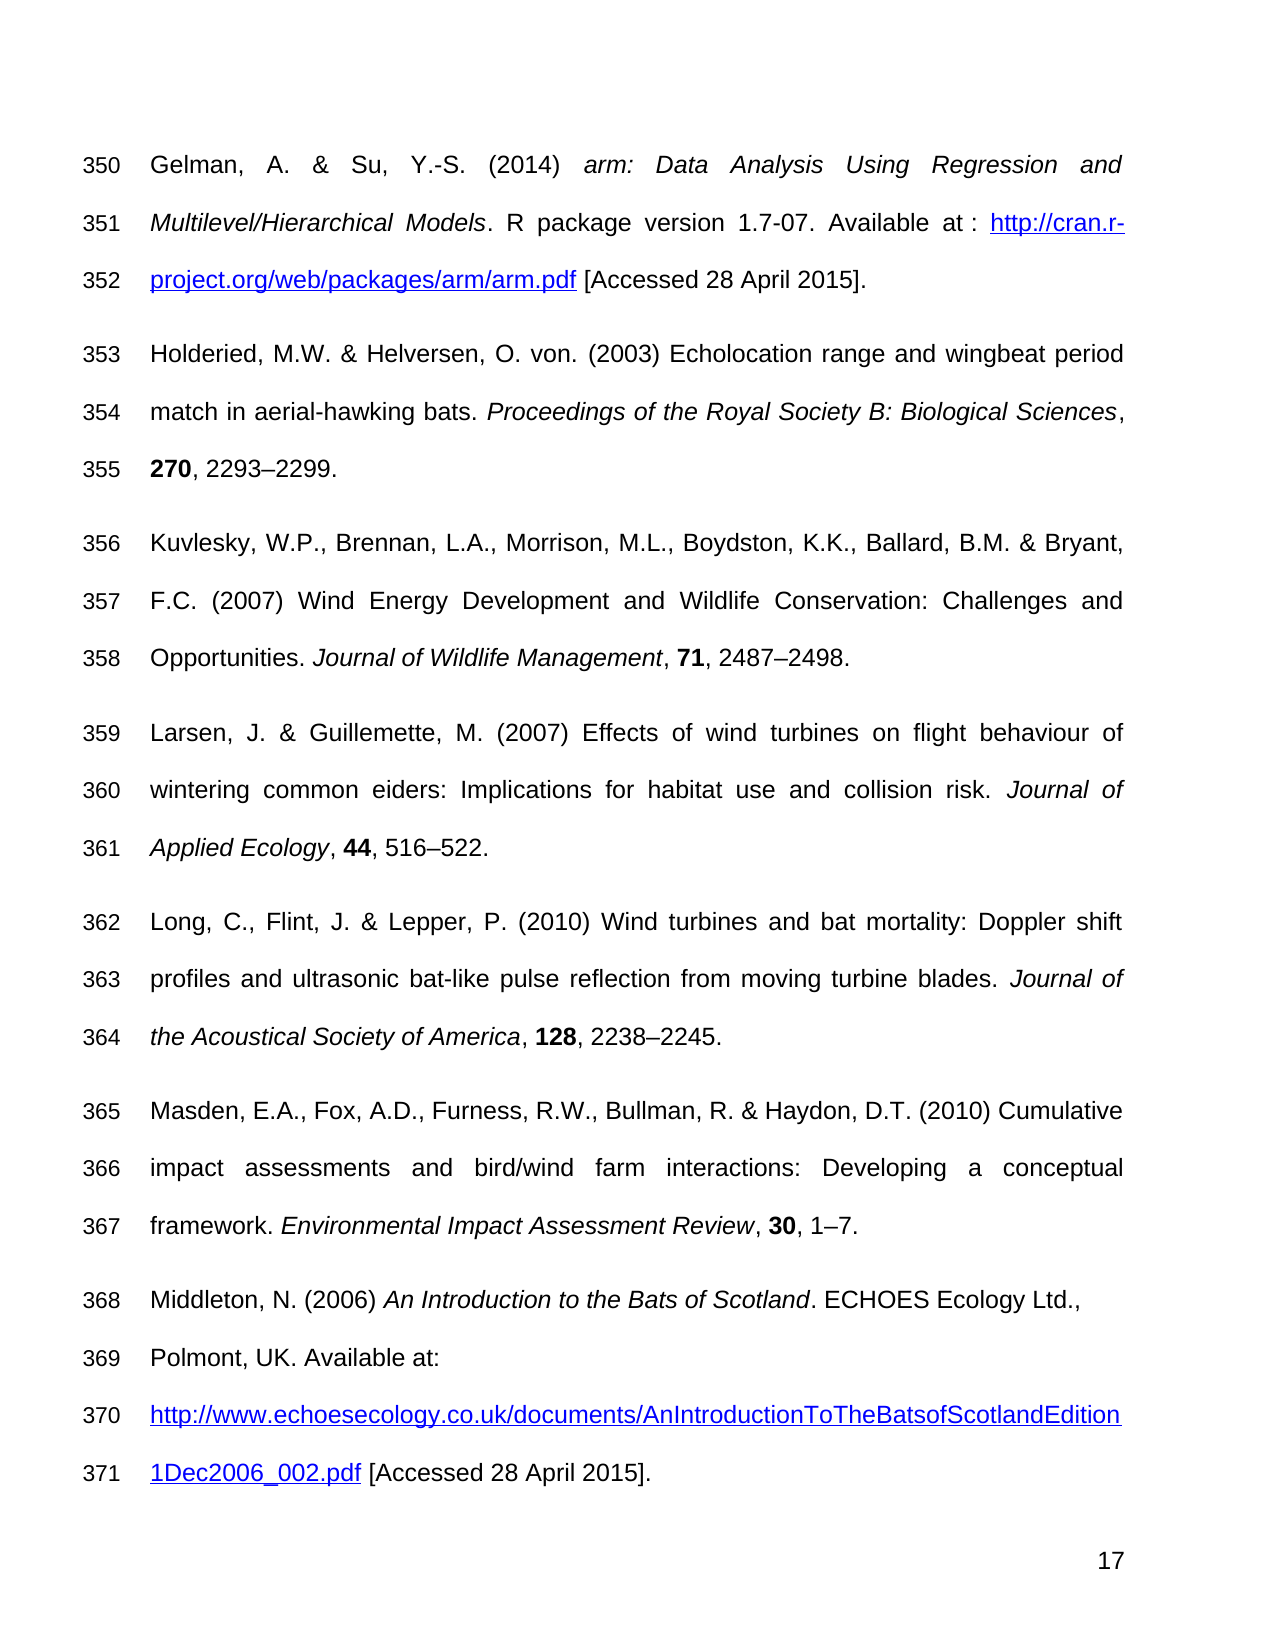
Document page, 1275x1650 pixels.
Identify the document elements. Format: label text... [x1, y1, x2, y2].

text Long, C., Flint, J. & Lepper, P. (2010) Wind turbines and bat mortality: Doppler shift profiles and ultrasonic bat-like pulse reflection from moving turbine blades. Journal of the Acoustical Society of America, 128, 2238–2245. [150, 907, 1125, 1050]
text Larsen, J. & Guillemette, M. (2007) Effects of wind turbines on flight behaviour of wintering common eiders: Implications for habitat use and collision risk. Journal of Applied Ecology, 44, 516–522. [150, 717, 1125, 861]
text Holderied, M.W. & Helversen, O. von. (2003) Echolocation range and wingbeat period match in aerial-hawking bats. Proceedings of the Royal Society B: Biological Sciences, 270, 2293–2299. [150, 339, 1125, 483]
text Kuvlesky, W.P., Brennan, L.A., Morrison, M.L., Boydston, K.K., Ballard, B.M. & Bryant, F.C. (2007) Wind Energy Development and Wildlife Conservation: Challenges and Opportunities. Journal of Wildlife Management, 71, 2487–2498. [150, 528, 1125, 672]
text Middleton, N. (2006) An Introduction to the Bats of Scotland. ECHOES Ecology Ltd., Polmont, UK. Available at: http://www.echoesecology.co.uk/documents/AnIntroductionToTheBatsofScotlandEdition1Dec2006_002.pdf [Accessed 28 April 2015]. [150, 1285, 1125, 1486]
text Gelman, A. & Su, Y.-S. (2014) arm: Data Analysis Using Regression and Multilevel/Hierarchical Models. R package version 1.7-07. Available at : http://cran.r-project.org/web/packages/arm/arm.pdf [Accessed 28 April 2015]. [150, 150, 1125, 294]
text Masden, E.A., Fox, A.D., Furness, R.W., Bullman, R. & Haydon, D.T. (2010) Cumulative impact assessments and bird/wind farm interactions: Developing a conceptual framework. Environmental Impact Assessment Review, 30, 1–7. [150, 1096, 1125, 1239]
